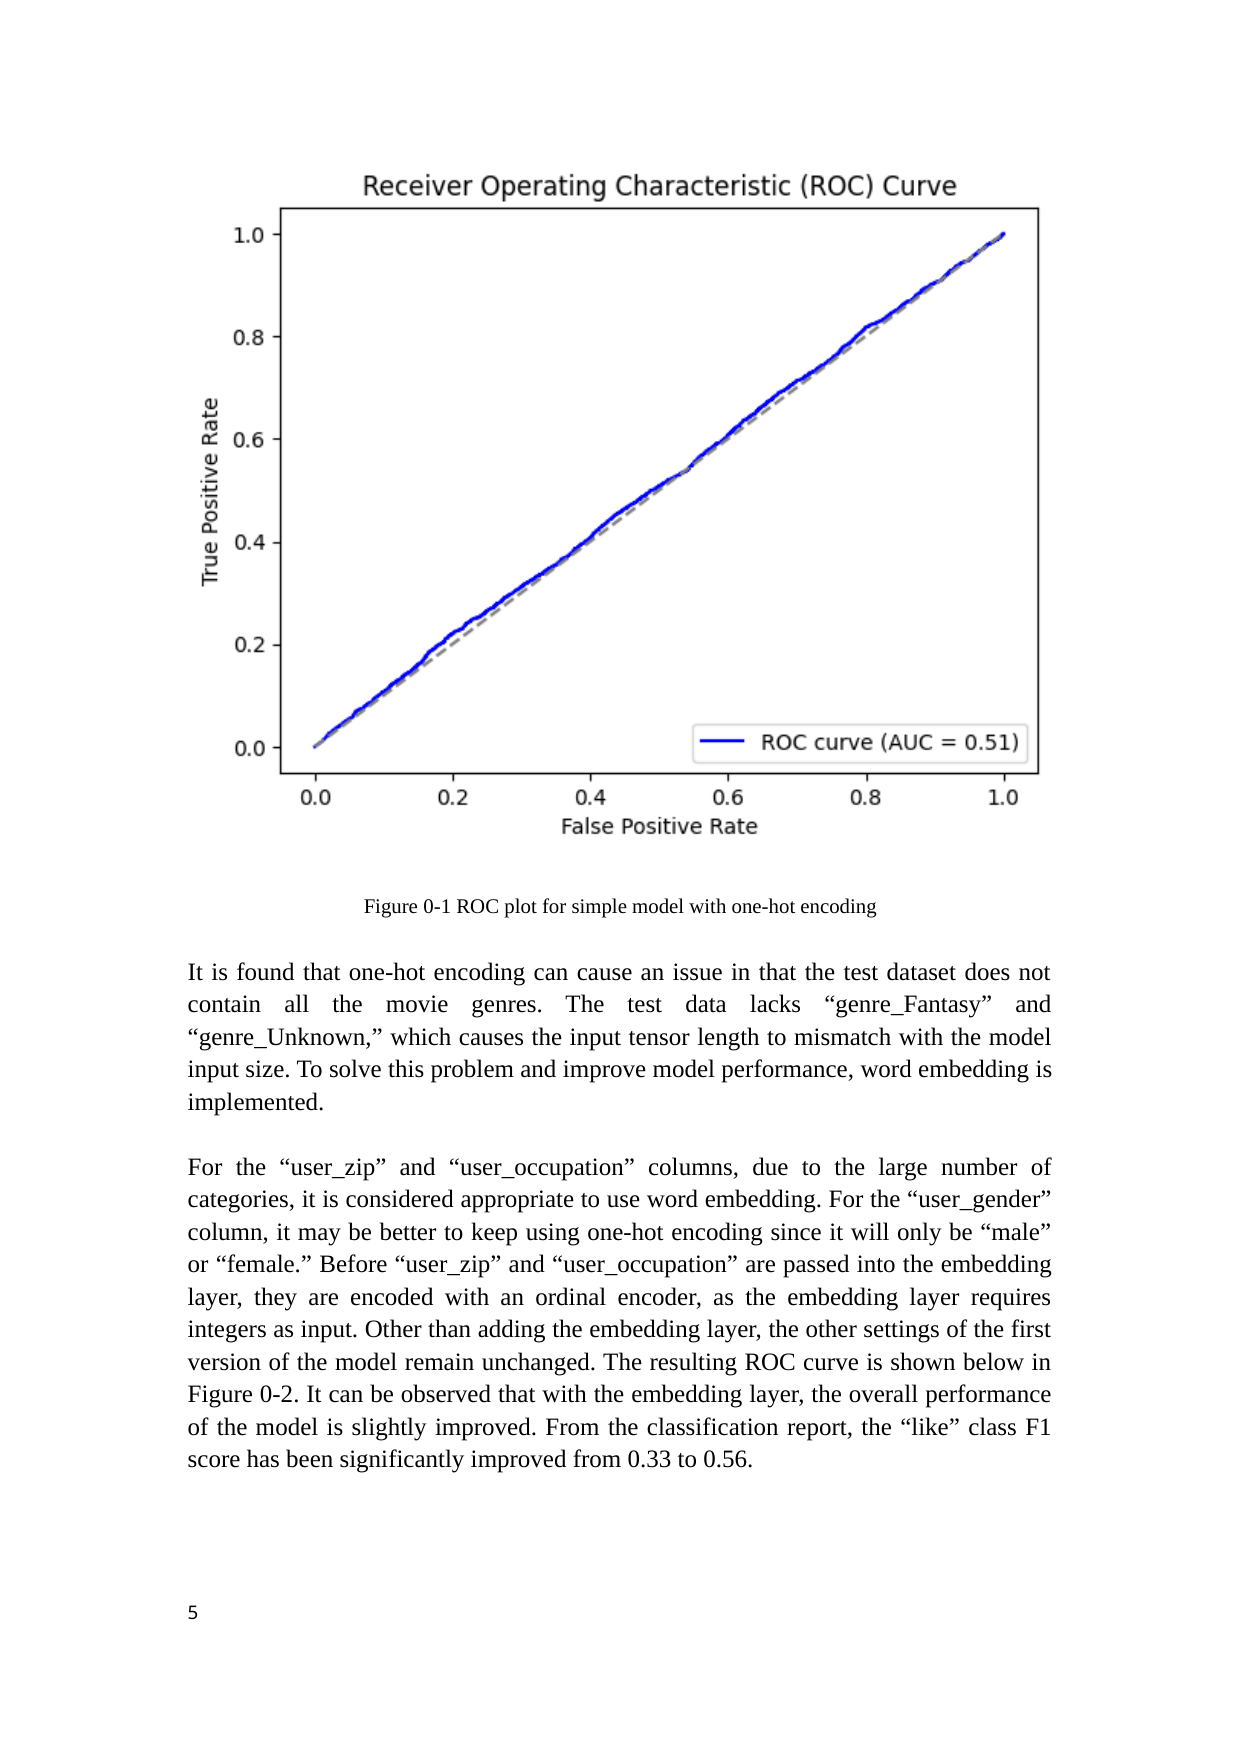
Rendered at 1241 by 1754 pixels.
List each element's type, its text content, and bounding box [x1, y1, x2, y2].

text For the “user_zip” and “user_occupation” columns, due to the large number of categories, it is considered appropriate to use word embedding. For the “user_gender” column, it may be better to keep using one-hot encoding since it will only be “male” or “female.” Before “user_zip” and “user_occupation” are passed into the embedding layer, they are encoded with an ordinal encoder, as the embedding layer requires integers as input. Other than adding the embedding layer, the other settings of the first version of the model remain unchanged. The resulting ROC curve is shown below in Figure 0-2. It can be observed that with the embedding layer, the overall performance of the model is slightly improved. From the classification report, the “like” class F1 score has been significantly improved from 0.33 to 0.56. [187, 1150, 1053, 1475]
text Figure 0-1 ROC plot for simple model with one-hot encoding [187, 890, 1053, 922]
text It is found that one-hot encoding can cause an issue in that the test dataset does not contain all the movie genres. The test data lacks “genre_Fantasy” and “genre_Unknown,” which causes the input tensor length to mismatch with the model input size. To solve this problem and improve model performance, word embedding is implemented. [187, 955, 1053, 1117]
picture [187, 159, 1053, 854]
